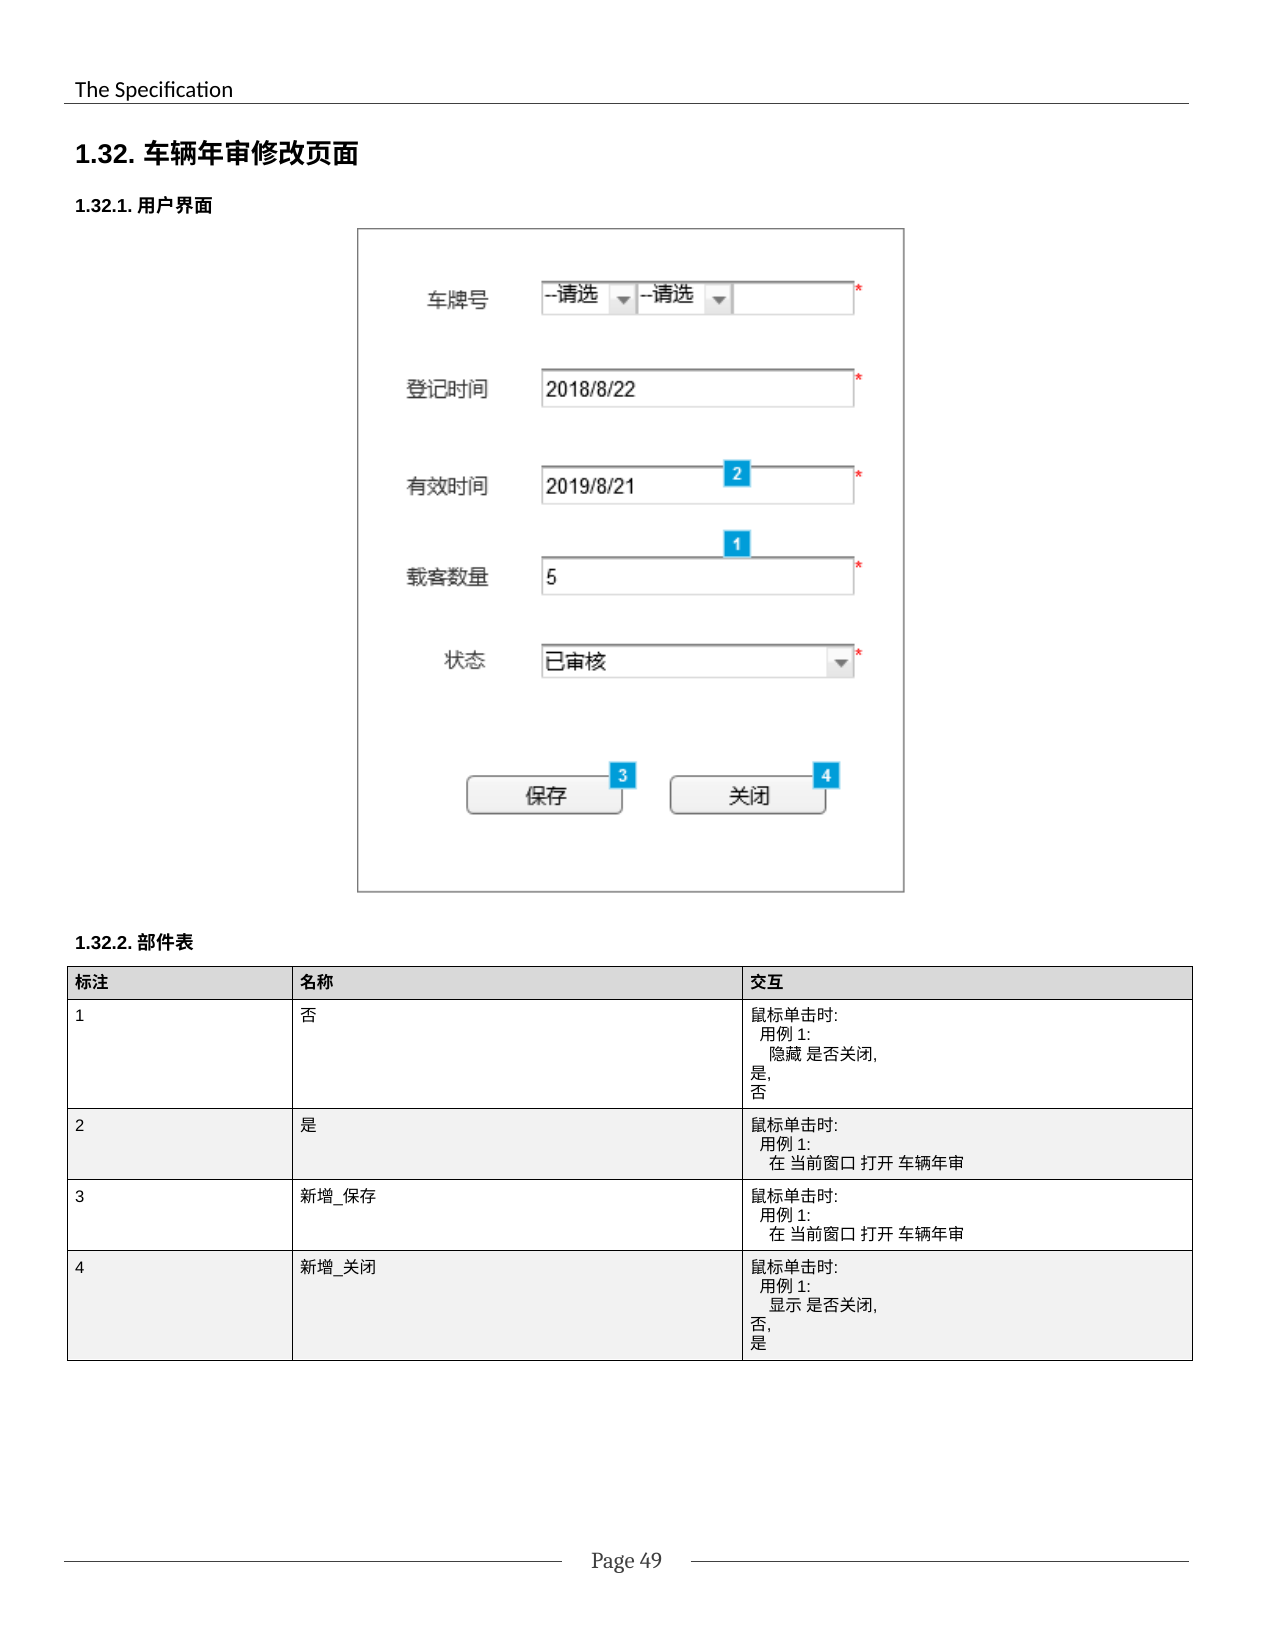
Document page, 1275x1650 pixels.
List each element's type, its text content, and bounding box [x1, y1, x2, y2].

table_cell 1 [68, 1000, 292, 1108]
table_header 名称 [293, 967, 742, 999]
subtitle 部件表 [75, 932, 1200, 953]
subtitle 车辆年审修改页面 [75, 138, 1200, 169]
table_cell 3 [68, 1180, 292, 1250]
table_header 交互 [743, 967, 1192, 999]
table_cell 是 [293, 1109, 742, 1179]
table_header 标注 [68, 967, 292, 999]
table_cell 新增_关闭 [293, 1251, 742, 1359]
table_cell 鼠标单击时: 用例 1: 在 当前窗口 打开 车辆年审 [743, 1180, 1192, 1250]
table_cell 新增_保存 [293, 1180, 742, 1250]
table_cell 否 [293, 1000, 742, 1108]
table_cell 4 [68, 1251, 292, 1359]
table_cell 2 [68, 1109, 292, 1179]
table_cell 鼠标单击时: 用例 1: 隐藏 是否关闭, 是, 否 [743, 1000, 1192, 1108]
subtitle 用户界面 [75, 194, 1200, 216]
table_cell 鼠标单击时: 用例 1: 在 当前窗口 打开 车辆年审 [743, 1109, 1192, 1179]
table_cell 鼠标单击时: 用例 1: 显示 是否关闭, 否, 是 [743, 1251, 1192, 1359]
